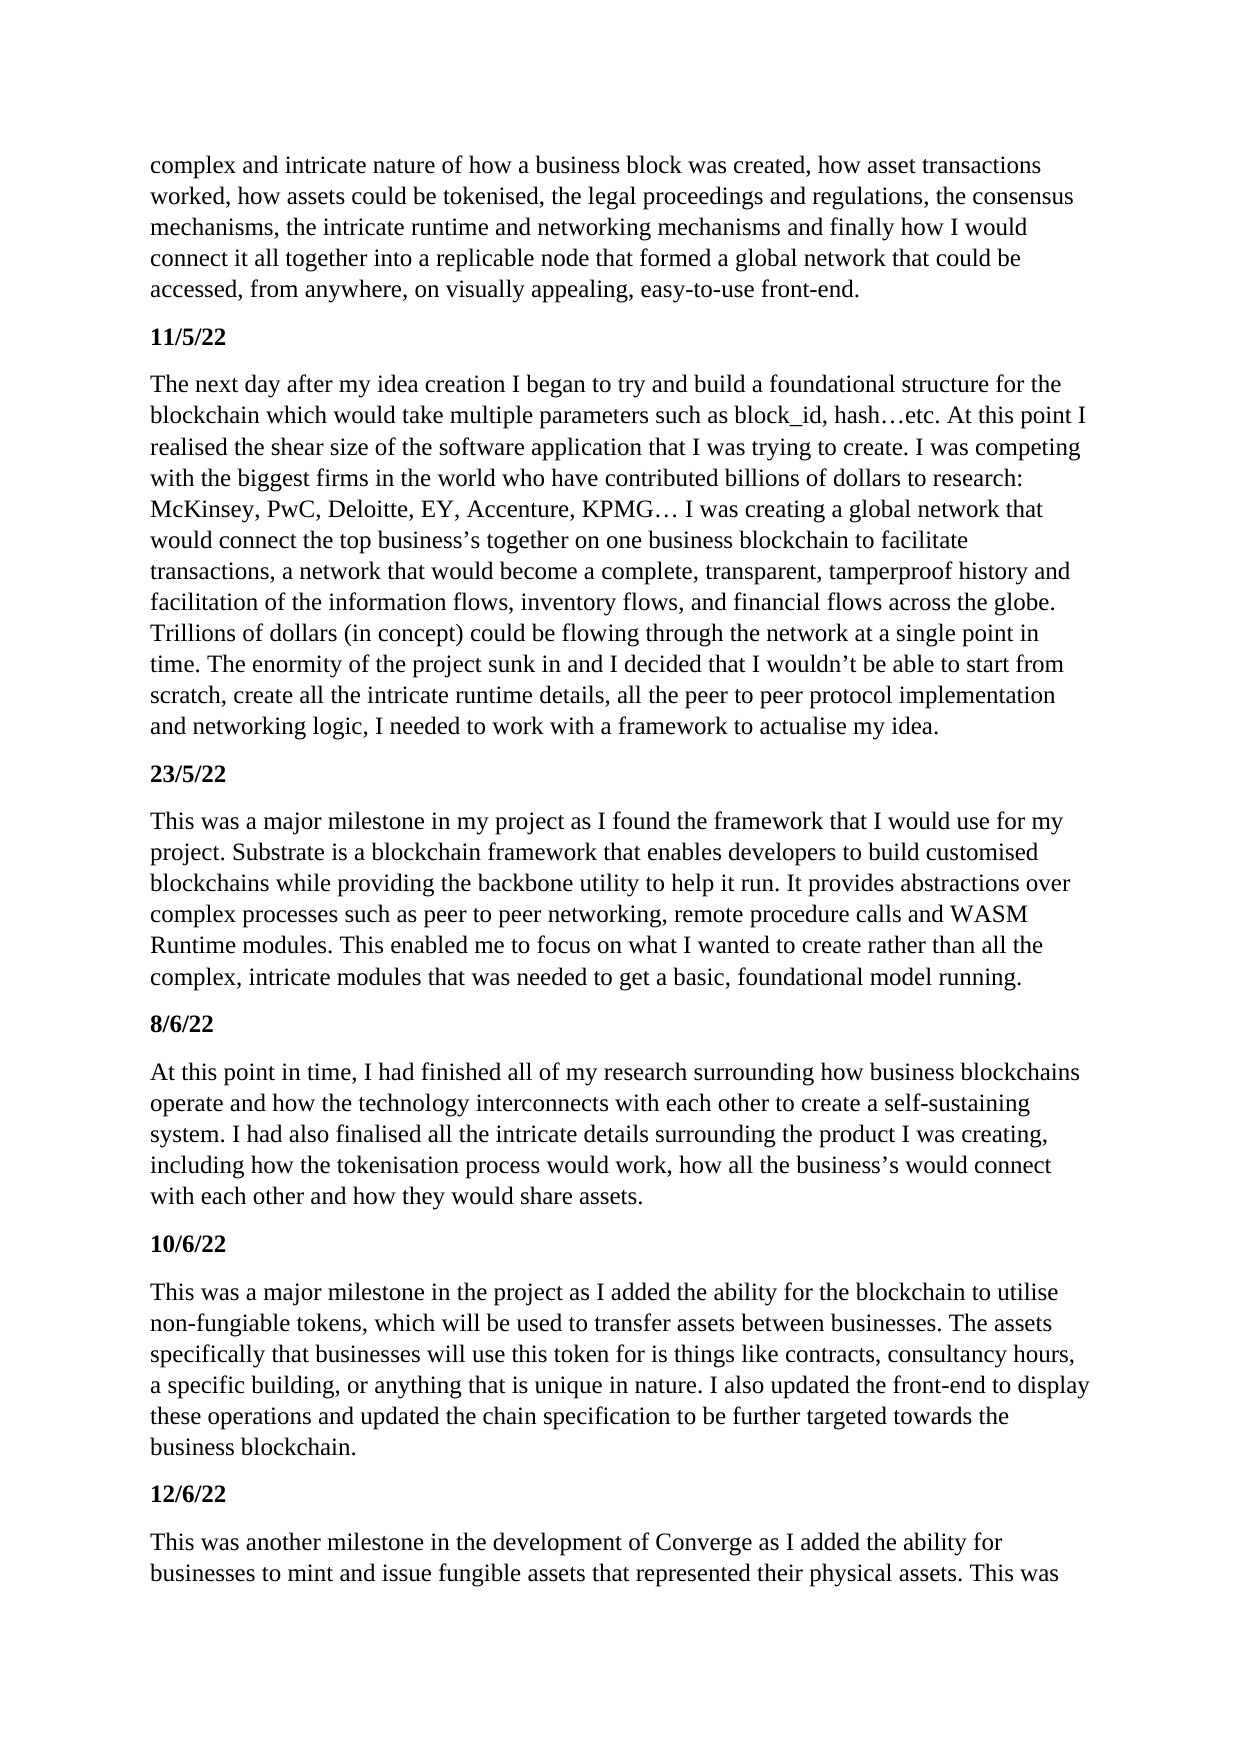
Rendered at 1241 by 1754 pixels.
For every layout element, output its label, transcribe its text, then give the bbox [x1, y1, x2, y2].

text 23/5/22 [150, 759, 1090, 787]
text This was a major milestone in the project as I added the ability for the blockchain to utilise non-fungiable tokens, which will be used to transfer assets between businesses. The assets specifically that businesses will use this token for is things like contracts, consultancy hours, a specific building, or anything that is unique in nature. I also updated the front-end to display these operations and updated the chain specification to be further targeted towards the business blockchain. [150, 1277, 1090, 1461]
text 8/6/22 [150, 1009, 1090, 1038]
text 11/5/22 [150, 322, 1090, 351]
text 10/6/22 [150, 1229, 1090, 1258]
text 12/6/22 [150, 1479, 1090, 1508]
text This was a major milestone in my project as I found the framework that I would use for my project. Substrate is a blockchain framework that enables developers to build customised blockchains while providing the backbone utility to help it run. It provides abstractions over complex processes such as peer to peer networking, remote procedure calls and WASM Runtime modules. This enabled me to focus on what I wanted to create rather than all the complex, intricate modules that was needed to get a basic, foundational model running. [150, 806, 1090, 990]
text The next day after my idea creation I began to try and build a foundational structure for the blockchain which would take multiple parameters such as block_id, hash…etc. At this point I realised the shear size of the software application that I was trying to create. I was competing with the biggest firms in the world who have contributed billions of dollars to research: McKinsey, PwC, Deloitte, EY, Accenture, KPMG… I was creating a global network that would connect the top business’s together on one business blockchain to facilitate transactions, a network that would become a complete, transparent, tamperproof history and facilitation of the information flows, inventory flows, and financial flows across the globe. Trillions of dollars (in concept) could be flowing through the network at a single point in time. The enormity of the project sunk in and I decided that I wouldn’t be able to start from scratch, create all the intricate runtime details, all the peer to peer protocol implementation and networking logic, I needed to work with a framework to actualise my idea. [150, 369, 1090, 740]
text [150, 150, 1090, 303]
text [150, 1527, 1090, 1587]
text At this point in time, I had finished all of my research surrounding how business blockchains operate and how the technology interconnects with each other to create a self-sustaining system. I had also finalised all the intricate details surrounding the product I was creating, including how the tokenisation process would work, how all the business’s would connect with each other and how they would share assets. [150, 1057, 1090, 1210]
